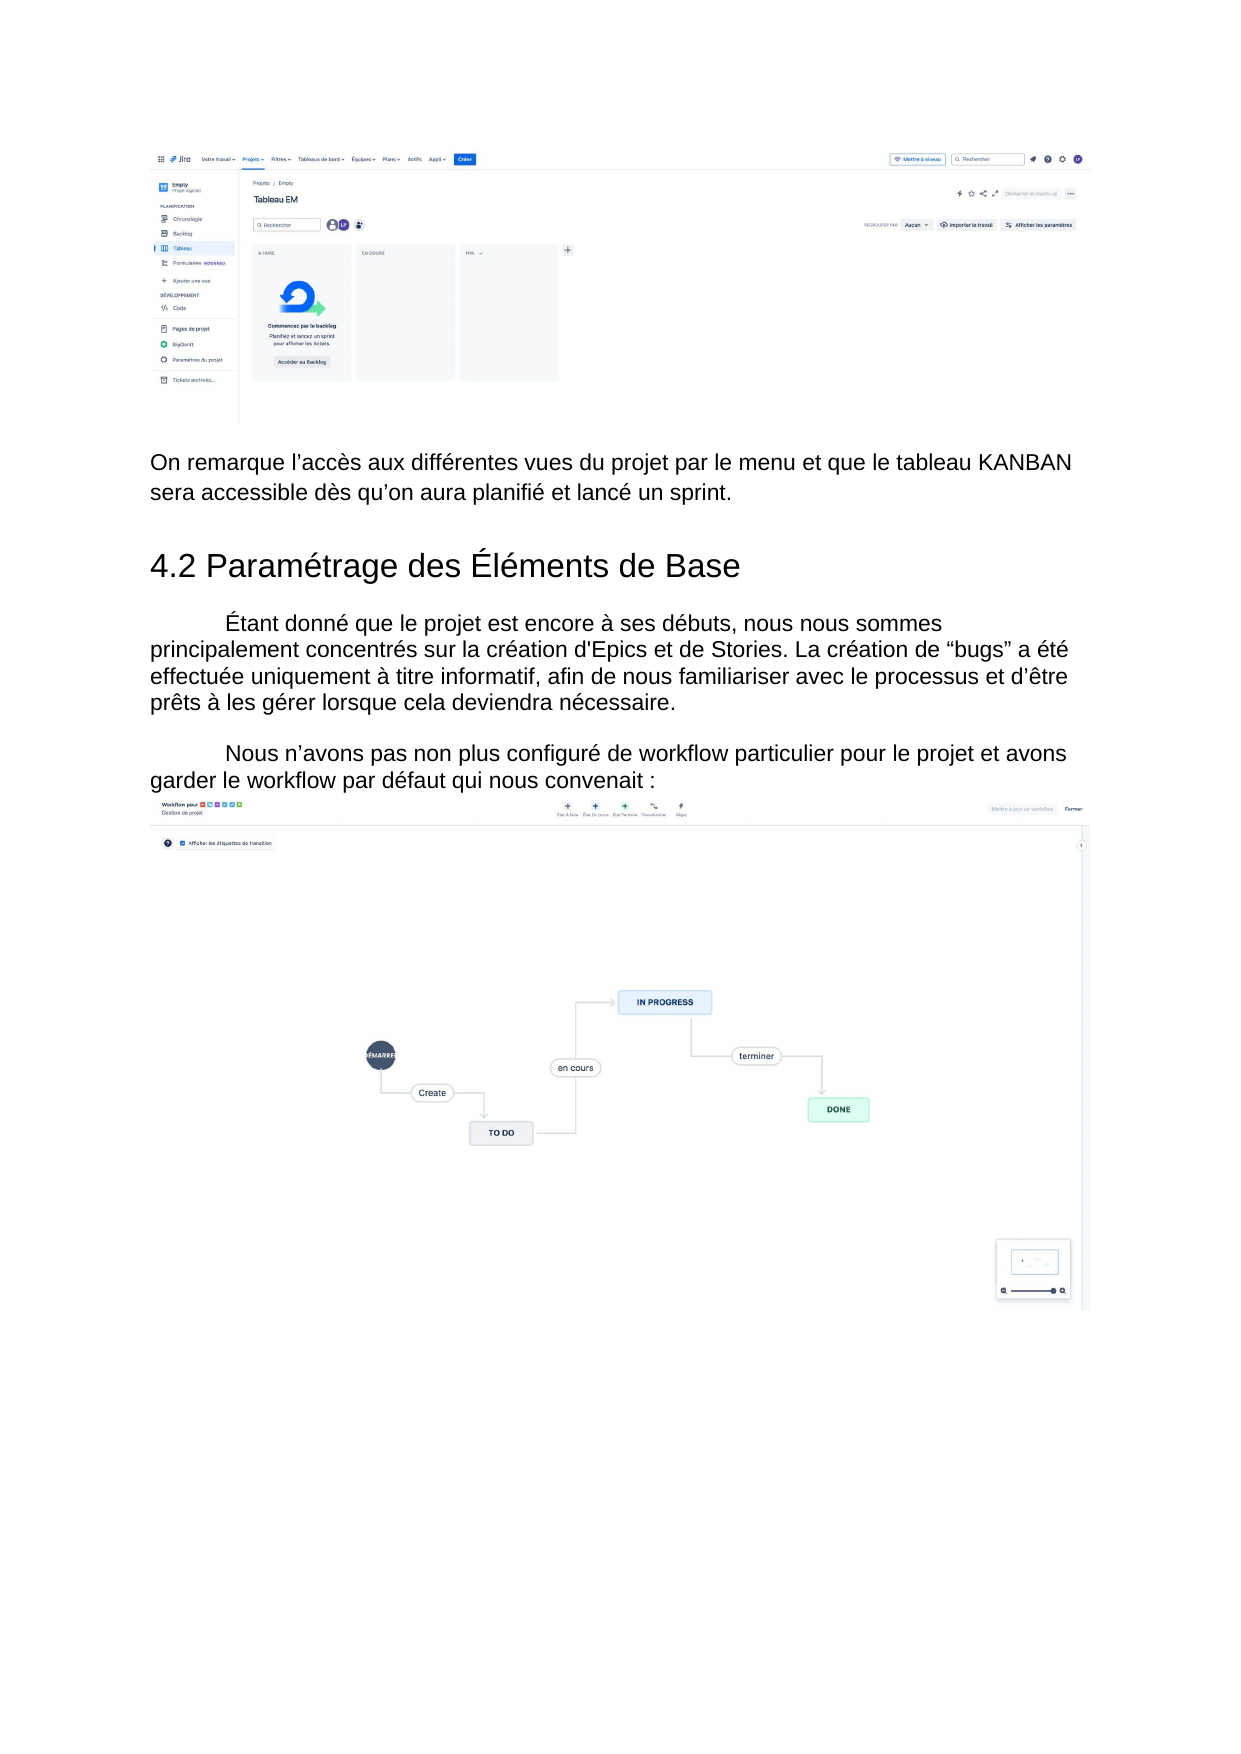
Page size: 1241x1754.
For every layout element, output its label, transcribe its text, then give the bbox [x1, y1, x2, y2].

subtitle 4.2 Paramétrage des Éléments de Base [150, 547, 1090, 585]
text Étant donné que le projet est encore à ses débuts, nous nous sommes principalement concentrés sur la création d'Epics et de Stories. La création de “bugs” a été effectuée uniquement à titre informatif, afin de nous familiariser avec le processus et d’être prêts à les gérer lorsque cela deviendra nécessaire. [150, 610, 1090, 715]
picture [150, 793, 1091, 1310]
text Nous n’avons pas non plus configuré de workflow particulier pour le projet et avons garder le workflow par défaut qui nous convenait : [150, 740, 1090, 793]
picture [150, 150, 1091, 424]
text On remarque l’accès aux différentes vues du projet par le menu et que le tableau KANBAN sera accessible dès qu’on aura planifié et lancé un sprint. [150, 449, 1090, 505]
